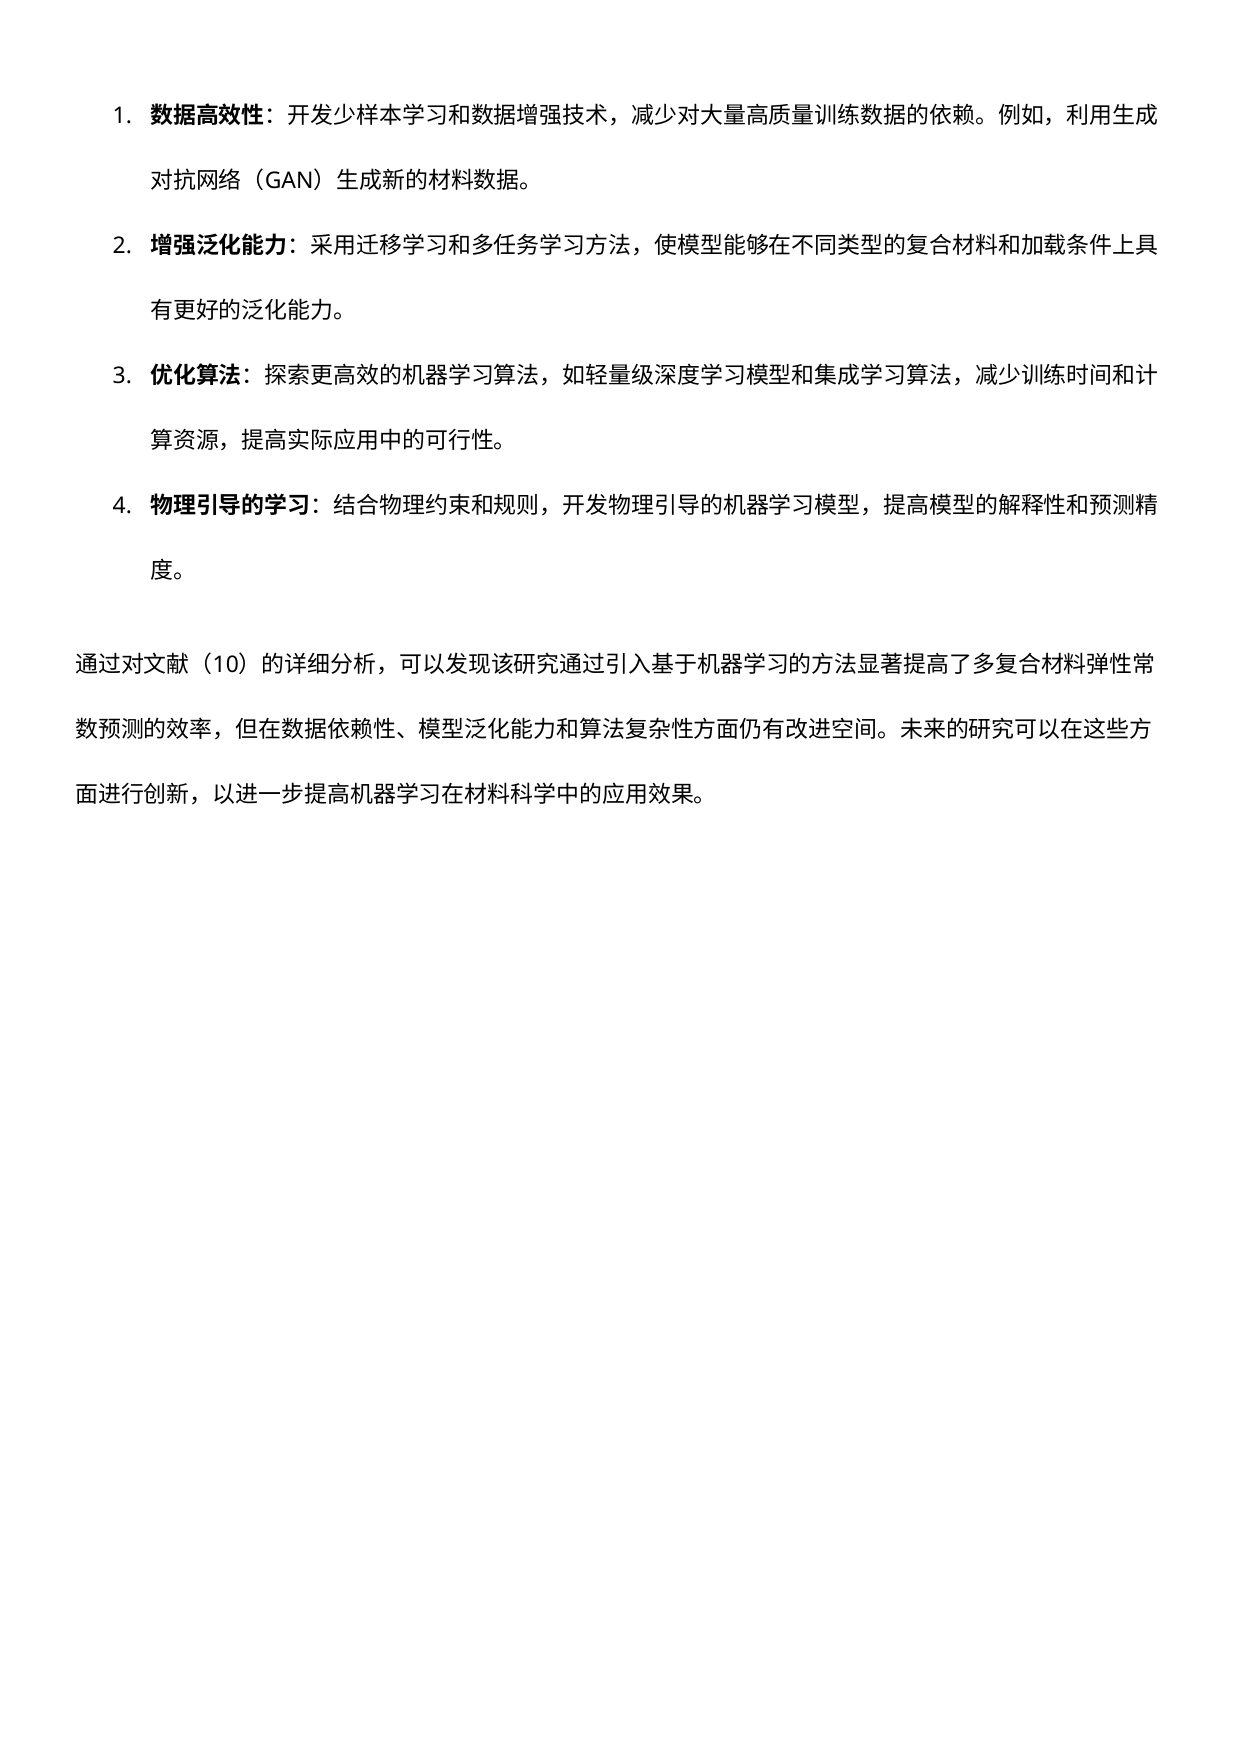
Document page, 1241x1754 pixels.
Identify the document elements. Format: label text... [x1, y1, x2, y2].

list 数据高效性：开发少样本学习和数据增强技术，减少对大量高质量训练数据的依赖。例如，利用生成对抗网络（GAN）生成新的材料数据。 [112, 81, 1165, 211]
text 通过对文献（10）的详细分析，可以发现该研究通过引入基于机器学习的方法显著提高了多复合材料弹性常数预测的效率，但在数据依赖性、模型泛化能力和算法复杂性方面仍有改进空间。未来的研究可以在这些方面进行创新，以进一步提高机器学习在材料科学中的应用效果。 ​​ [75, 630, 1165, 825]
list 优化算法：探索更高效的机器学习算法，如轻量级深度学习模型和集成学习算法，减少训练时间和计算资源，提高实际应用中的可行性。 [112, 341, 1165, 471]
list 增强泛化能力：采用迁移学习和多任务学习方法，使模型能够在不同类型的复合材料和加载条件上具有更好的泛化能力。 [112, 211, 1165, 341]
list 物理引导的学习：结合物理约束和规则，开发物理引导的机器学习模型，提高模型的解释性和预测精度。 [112, 471, 1165, 601]
